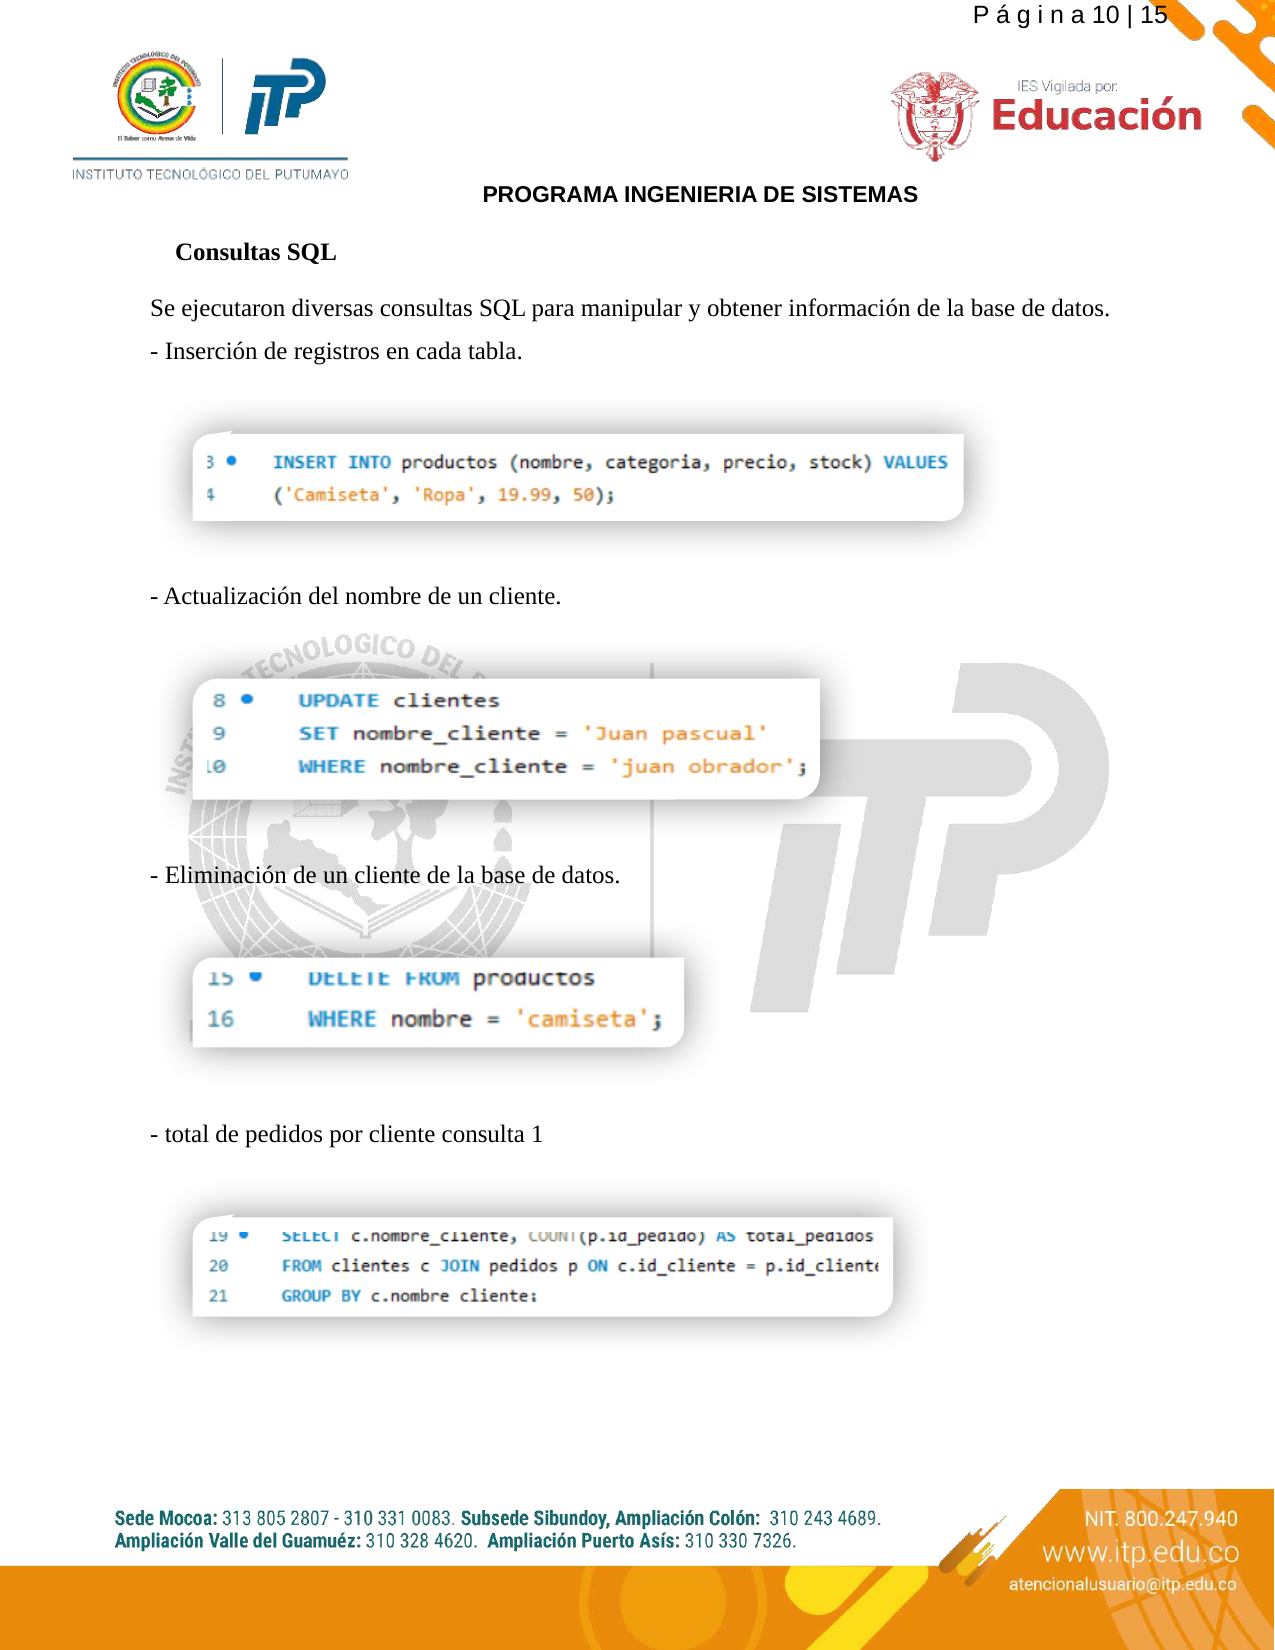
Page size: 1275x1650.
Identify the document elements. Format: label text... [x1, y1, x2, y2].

text Se ejecutaron diversas consultas SQL para manipular y obtener información de la base de datos. - Inserción de registros en cada tabla. [150, 293, 1194, 365]
picture [165, 889, 1109, 1042]
picture [71, 0, 1275, 195]
picture [518, 189, 527, 195]
text - total de pedidos por cliente consulta 1 [150, 1119, 1194, 1148]
picture [0, 1489, 1274, 1650]
text - Eliminación de un cliente de la base de datos. [150, 636, 1194, 889]
picture [768, 189, 775, 195]
subtitle Consultas SQL [175, 237, 1194, 266]
picture [208, 973, 669, 1032]
picture [208, 694, 805, 784]
text - Actualización del nombre de un cliente. [150, 391, 1194, 609]
picture [208, 449, 949, 506]
picture [208, 1232, 878, 1302]
